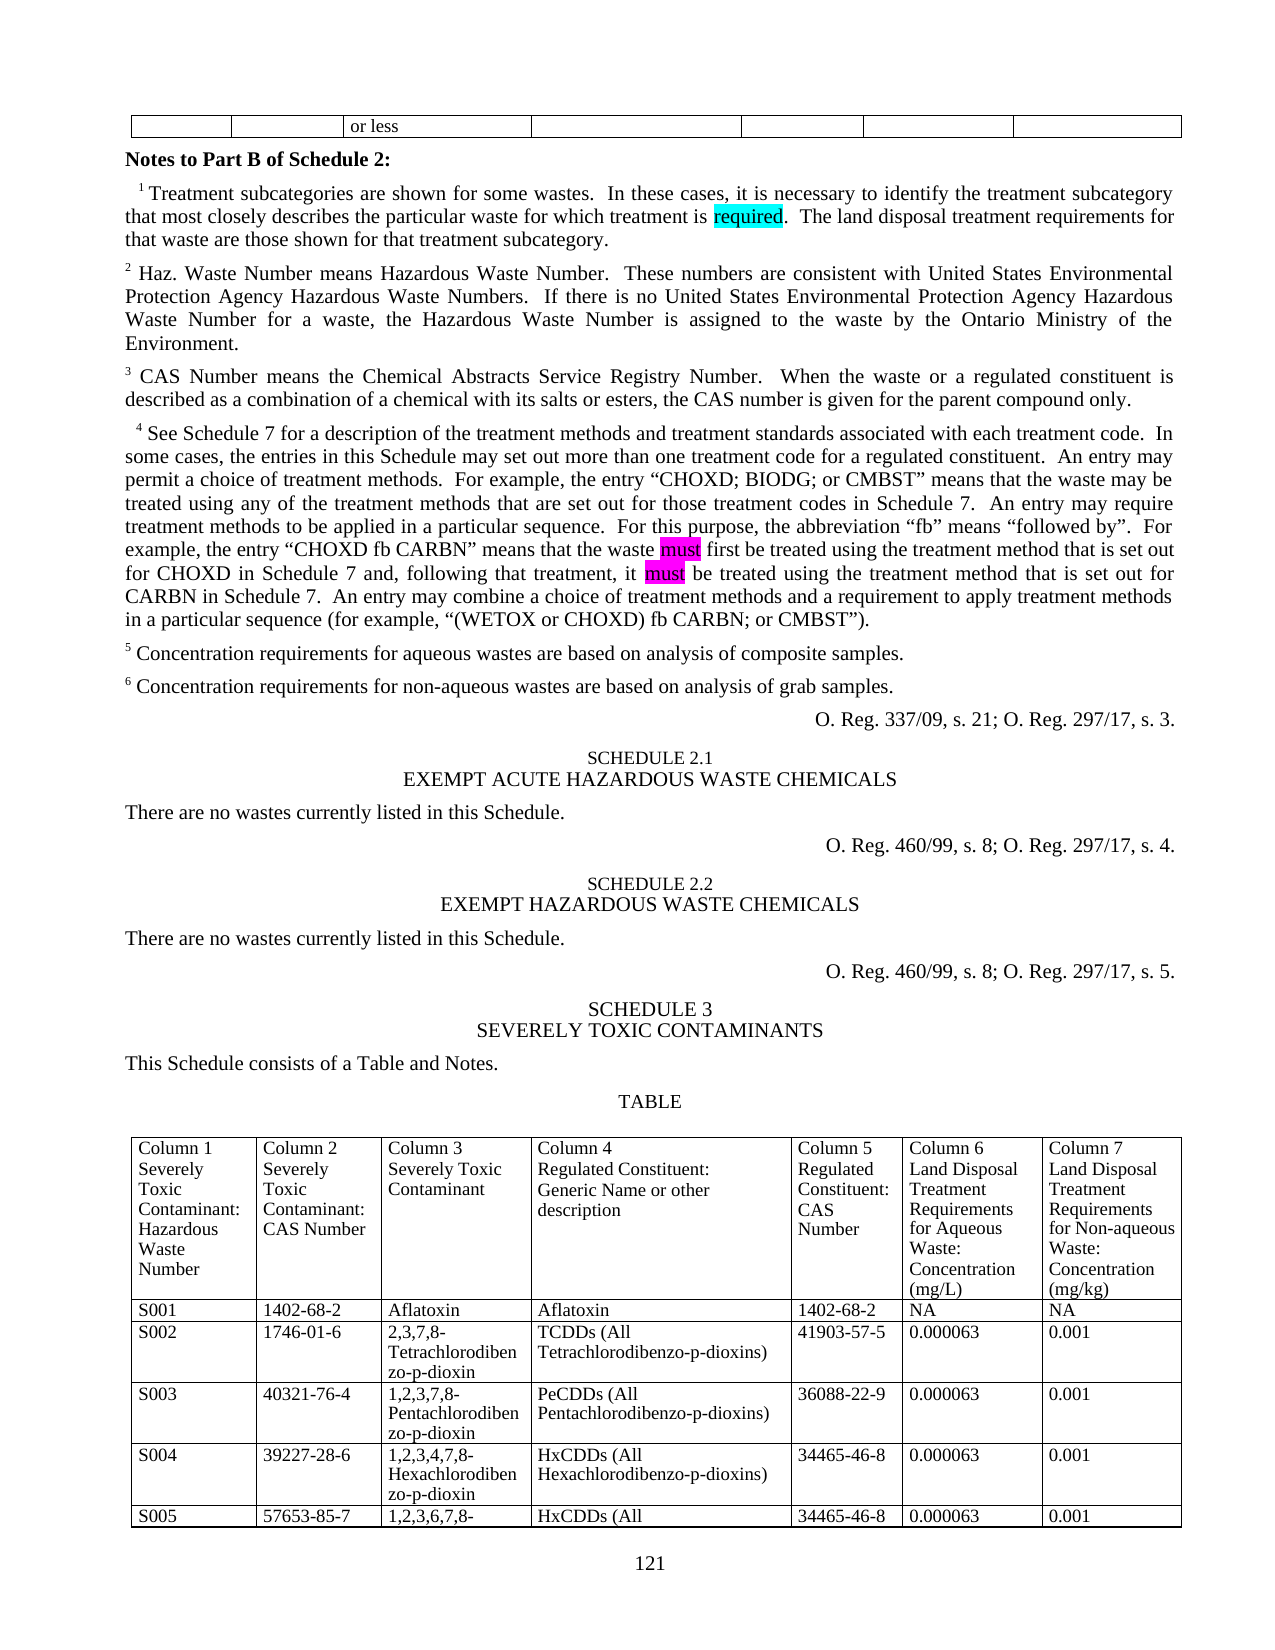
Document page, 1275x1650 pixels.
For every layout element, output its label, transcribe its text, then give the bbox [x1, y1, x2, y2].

text O. Reg. 460/99, s. 8; O. Reg. 297/17, s. 4. [125, 835, 1175, 857]
text There are no wastes currently listed in this Schedule. [125, 926, 1175, 949]
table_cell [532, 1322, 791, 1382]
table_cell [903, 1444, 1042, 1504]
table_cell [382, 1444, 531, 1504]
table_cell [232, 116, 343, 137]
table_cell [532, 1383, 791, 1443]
text 1 Treatment subcategories are shown for some wastes. In these cases, it is necessary to identify the treatment subcategory that most closely describes the particular waste for which treatment is required. The land disposal treatment requirements for that waste are those shown for that treatment subcategory. [125, 181, 1175, 251]
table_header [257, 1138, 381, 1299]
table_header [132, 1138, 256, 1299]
text O. Reg. 337/09, s. 21; O. Reg. 297/17, s. 3. [125, 709, 1175, 731]
text This Schedule consists of a Table and Notes. [125, 1052, 1175, 1075]
text Schedule 2.1 Exempt Acute Hazardous Waste Chemicals [125, 747, 1175, 790]
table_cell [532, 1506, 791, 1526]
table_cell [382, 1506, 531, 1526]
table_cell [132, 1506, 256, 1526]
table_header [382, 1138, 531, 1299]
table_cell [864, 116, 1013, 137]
text 3 CAS Number means the Chemical Abstracts Service Registry Number. When the waste or a regulated constituent is described as a combination of a chemical with its salts or esters, the CAS number is given for the parent compound only. [125, 364, 1175, 411]
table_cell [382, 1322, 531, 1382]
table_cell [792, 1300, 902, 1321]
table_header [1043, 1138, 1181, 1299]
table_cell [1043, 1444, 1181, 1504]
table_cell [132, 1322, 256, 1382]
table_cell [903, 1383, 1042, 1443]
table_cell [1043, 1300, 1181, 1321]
subtitle Table [125, 1091, 1175, 1113]
text 2 Haz. Waste Number means Hazardous Waste Number. These numbers are consistent with United States Environmental Protection Agency Hazardous Waste Numbers. If there is no United States Environmental Protection Agency Hazardous Waste Number for a waste, the Hazardous Waste Number is assigned to the waste by the Ontario Ministry of the Environment. [125, 261, 1175, 354]
text 6 Concentration requirements for non-aqueous wastes are based on analysis of grab samples. [125, 674, 1175, 698]
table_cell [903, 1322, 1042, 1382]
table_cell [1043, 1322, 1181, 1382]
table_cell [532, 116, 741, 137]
text O. Reg. 460/99, s. 8; O. Reg. 297/17, s. 5. [125, 961, 1175, 983]
text Schedule 3 Severely Toxic Contaminants [125, 998, 1175, 1042]
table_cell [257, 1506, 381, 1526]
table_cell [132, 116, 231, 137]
text Schedule 2.2 Exempt Hazardous Waste Chemicals [125, 873, 1175, 916]
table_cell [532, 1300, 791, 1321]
text 5 Concentration requirements for aqueous wastes are based on analysis of composite samples. [125, 641, 1175, 664]
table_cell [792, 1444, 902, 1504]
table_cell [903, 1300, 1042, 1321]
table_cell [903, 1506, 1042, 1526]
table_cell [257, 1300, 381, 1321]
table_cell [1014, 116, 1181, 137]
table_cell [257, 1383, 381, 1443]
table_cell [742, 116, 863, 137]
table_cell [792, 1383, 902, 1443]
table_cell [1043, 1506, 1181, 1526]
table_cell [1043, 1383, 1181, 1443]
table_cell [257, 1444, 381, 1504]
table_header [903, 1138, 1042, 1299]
text There are no wastes currently listed in this Schedule. [125, 800, 1175, 824]
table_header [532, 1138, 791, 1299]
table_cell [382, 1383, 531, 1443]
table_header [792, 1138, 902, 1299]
text Notes to Part B of Schedule 2: [125, 148, 1175, 171]
text 4 See Schedule 7 for a description of the treatment methods and treatment standards associated with each treatment code. In some cases, the entries in this Schedule may set out more than one treatment code for a regulated constituent. An entry may permit a choice of treatment methods. For example, the entry “CHOXD; BIODG; or CMBST” means that the waste may be treated using any of the treatment methods that are set out for those treatment codes in Schedule 7. An entry may require treatment methods to be applied in a particular sequence. For this purpose, the abbreviation “fb” means “followed by”. For example, the entry “CHOXD fb CARBN” means that the waste must first be treated using the treatment method that is set out for CHOXD in Schedule 7 and, following that treatment, it must be treated using the treatment method that is set out for CARBN in Schedule 7. An entry may combine a choice of treatment methods and a requirement to apply treatment methods in a particular sequence (for example, “(WETOX or CHOXD) fb CARBN; or CMBST”). [125, 421, 1175, 631]
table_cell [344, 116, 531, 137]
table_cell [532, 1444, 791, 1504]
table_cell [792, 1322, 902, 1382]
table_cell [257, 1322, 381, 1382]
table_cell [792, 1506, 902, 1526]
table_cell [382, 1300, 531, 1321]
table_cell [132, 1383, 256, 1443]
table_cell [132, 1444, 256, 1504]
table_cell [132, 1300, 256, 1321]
